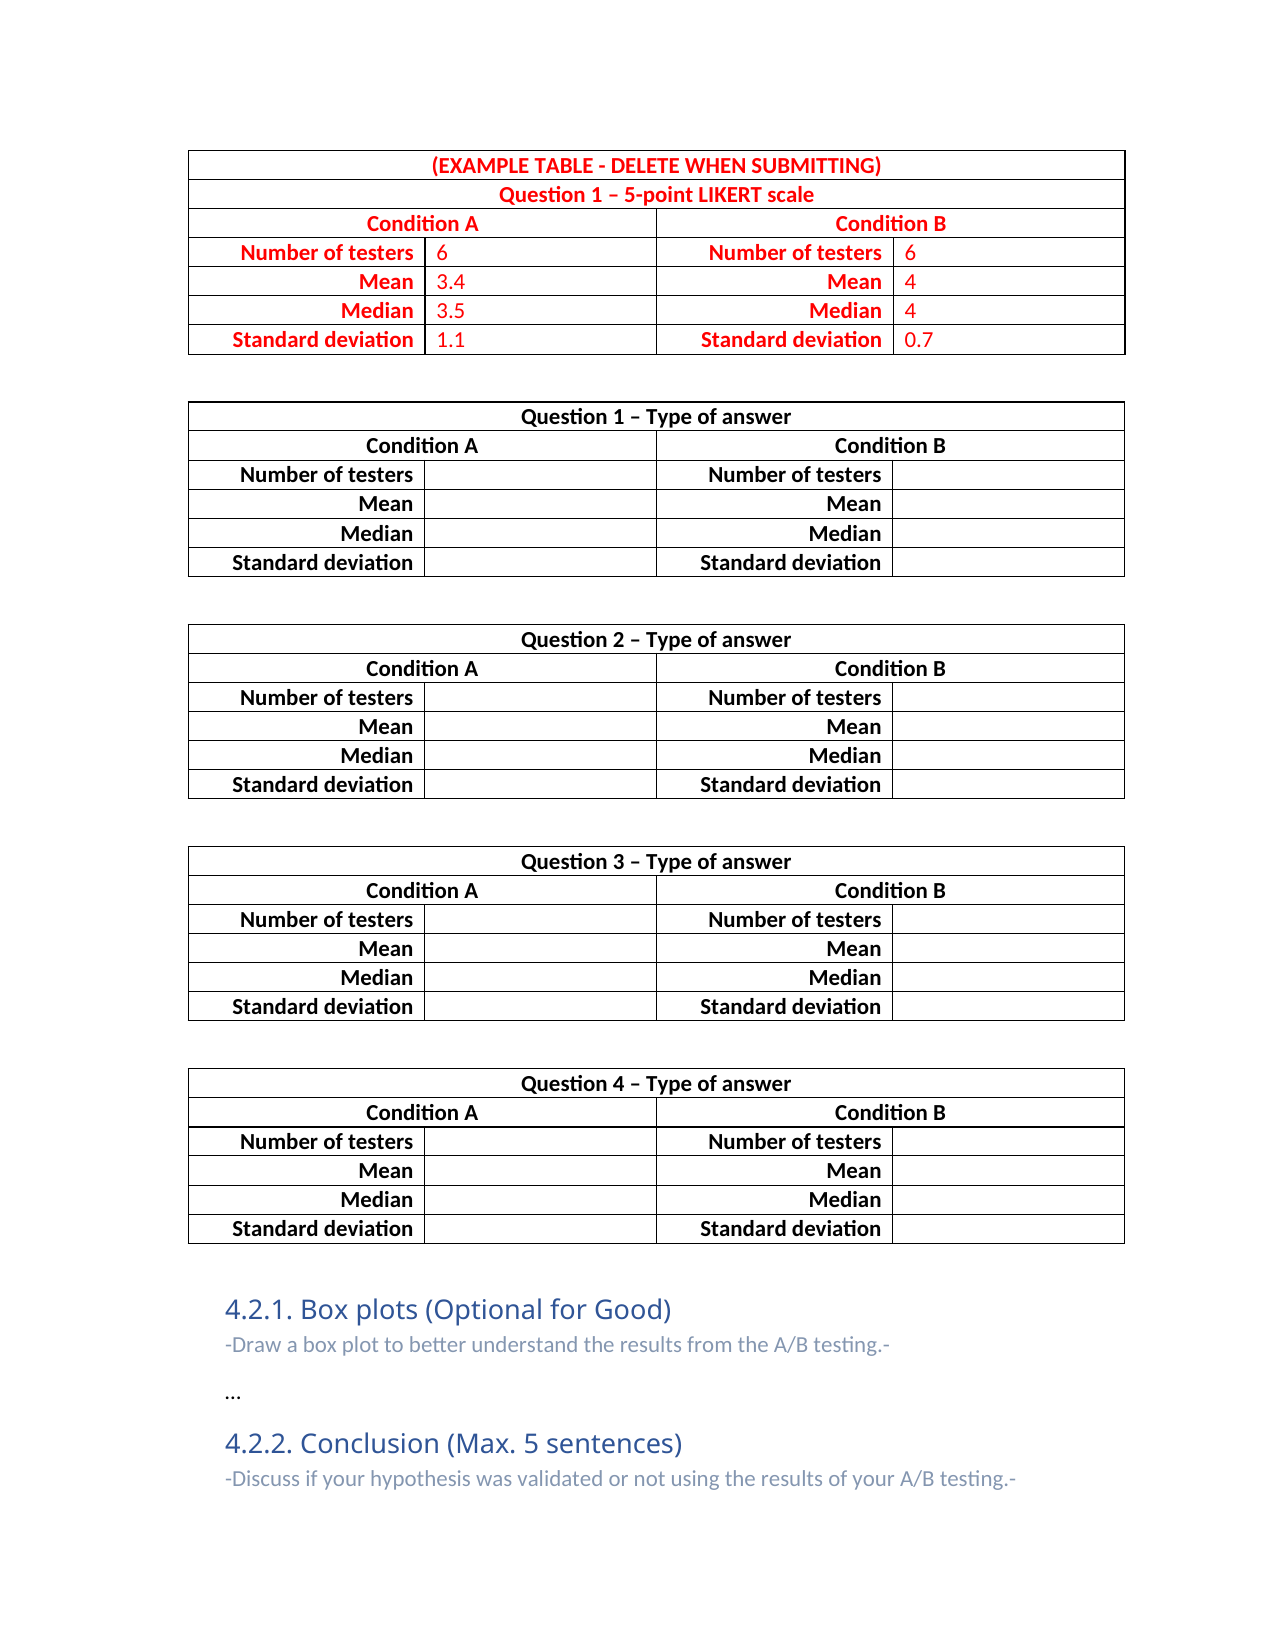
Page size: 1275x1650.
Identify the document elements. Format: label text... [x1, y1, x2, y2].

table_cell Number of testers [657, 461, 892, 488]
table_cell Mean [657, 490, 892, 518]
table_cell [425, 905, 656, 933]
table_cell Number of testers [189, 461, 424, 488]
table_cell [893, 1156, 1124, 1184]
table_cell [425, 548, 656, 576]
text … [225, 1377, 1125, 1405]
table_cell [425, 490, 656, 518]
table_cell [893, 1128, 1124, 1155]
table_cell Number of testers [657, 683, 892, 711]
table_cell [425, 1186, 656, 1213]
table_cell [893, 1215, 1124, 1243]
table_cell [425, 992, 656, 1020]
table_cell Mean [657, 934, 892, 962]
table_cell [425, 683, 656, 711]
table_cell Mean [189, 267, 424, 295]
table_cell Standard deviation [189, 548, 424, 576]
table_cell Condition B [657, 209, 1124, 237]
table_cell [893, 934, 1124, 962]
table_cell [893, 548, 1124, 576]
table_cell Median [189, 1186, 424, 1213]
table_header Question 3 – Type of answer [189, 847, 1124, 875]
subtitle Box plots (Optional for Good) [225, 1291, 1125, 1327]
table_cell Median [189, 741, 424, 769]
table_cell [425, 1215, 656, 1243]
table_cell [893, 519, 1124, 547]
table_cell Median [657, 296, 893, 324]
table_cell Number of testers [189, 1128, 424, 1155]
table_cell 3.5 [426, 296, 656, 324]
table_cell Number of testers [657, 238, 893, 266]
table_cell Number of testers [189, 238, 424, 266]
table_cell [425, 1156, 656, 1184]
table_cell Mean [189, 1156, 424, 1184]
table_cell Standard deviation [657, 770, 892, 798]
table_cell Median [189, 296, 424, 324]
table_cell 0.7 [894, 325, 1124, 353]
table_cell 6 [426, 238, 656, 266]
table_cell Condition B [657, 431, 1124, 459]
table_cell [893, 905, 1124, 933]
table_cell 4 [894, 267, 1124, 295]
table_cell Number of testers [657, 1128, 892, 1155]
table_cell Standard deviation [189, 325, 424, 353]
table_cell Number of testers [189, 905, 424, 933]
table_cell [893, 461, 1124, 488]
table_cell Condition A [189, 876, 656, 904]
table_cell [425, 770, 656, 798]
table_cell Mean [189, 712, 424, 740]
text -Discuss if your hypothesis was validated or not using the results of your A/B testing.- [187, 1464, 1125, 1492]
table_cell Number of testers [189, 683, 424, 711]
table_header (EXAMPLE TABLE - DELETE WHEN SUBMITTING) [189, 151, 1124, 179]
table_cell 6 [894, 238, 1124, 266]
table_cell [893, 741, 1124, 769]
table_cell [425, 741, 656, 769]
table_cell [425, 712, 656, 740]
table_cell Question 1 – 5-point LIKERT scale [189, 180, 1124, 208]
table_cell 1.1 [426, 325, 656, 353]
table_cell Mean [657, 712, 892, 740]
table_cell Median [657, 1186, 892, 1213]
table_cell Condition B [657, 1098, 1124, 1126]
table_cell Mean [189, 934, 424, 962]
table_header Question 4 – Type of answer [189, 1069, 1124, 1097]
table_cell [425, 461, 656, 488]
table_cell Standard deviation [657, 548, 892, 576]
table_cell Mean [657, 1156, 892, 1184]
table_cell Median [189, 963, 424, 991]
table_cell [893, 770, 1124, 798]
table_cell Mean [189, 490, 424, 518]
table_cell Condition A [189, 431, 656, 459]
table_cell Condition A [189, 209, 656, 237]
table_cell Median [657, 519, 892, 547]
table_cell 4 [894, 296, 1124, 324]
text -Draw a box plot to better understand the results from the A/B testing.- [225, 1330, 1125, 1358]
table_cell Condition B [657, 654, 1124, 682]
table_cell [893, 490, 1124, 518]
table_cell Condition A [189, 1098, 656, 1126]
table_cell 3.4 [426, 267, 656, 295]
table_header Question 2 – Type of answer [189, 625, 1124, 653]
table_cell Median [189, 519, 424, 547]
table_header Question 1 – Type of answer [189, 403, 1124, 430]
table_cell [425, 963, 656, 991]
table_cell Standard deviation [189, 992, 424, 1020]
table_cell [893, 683, 1124, 711]
table_cell [893, 1186, 1124, 1213]
table_cell [893, 992, 1124, 1020]
table_cell [425, 934, 656, 962]
table_cell Standard deviation [189, 1215, 424, 1243]
table_cell [893, 712, 1124, 740]
table_cell Condition B [657, 876, 1124, 904]
table_cell [425, 1128, 656, 1155]
table_cell [893, 963, 1124, 991]
subtitle Conclusion (Max. 5 sentences) [225, 1424, 1125, 1461]
table_cell Mean [657, 267, 893, 295]
table_cell Median [657, 741, 892, 769]
table_cell Number of testers [657, 905, 892, 933]
table_cell Standard deviation [189, 770, 424, 798]
table_cell Standard deviation [657, 325, 893, 353]
table_cell Condition A [189, 654, 656, 682]
table_cell [425, 519, 656, 547]
table_cell Standard deviation [657, 992, 892, 1020]
table_cell Median [657, 963, 892, 991]
table_cell Standard deviation [657, 1215, 892, 1243]
